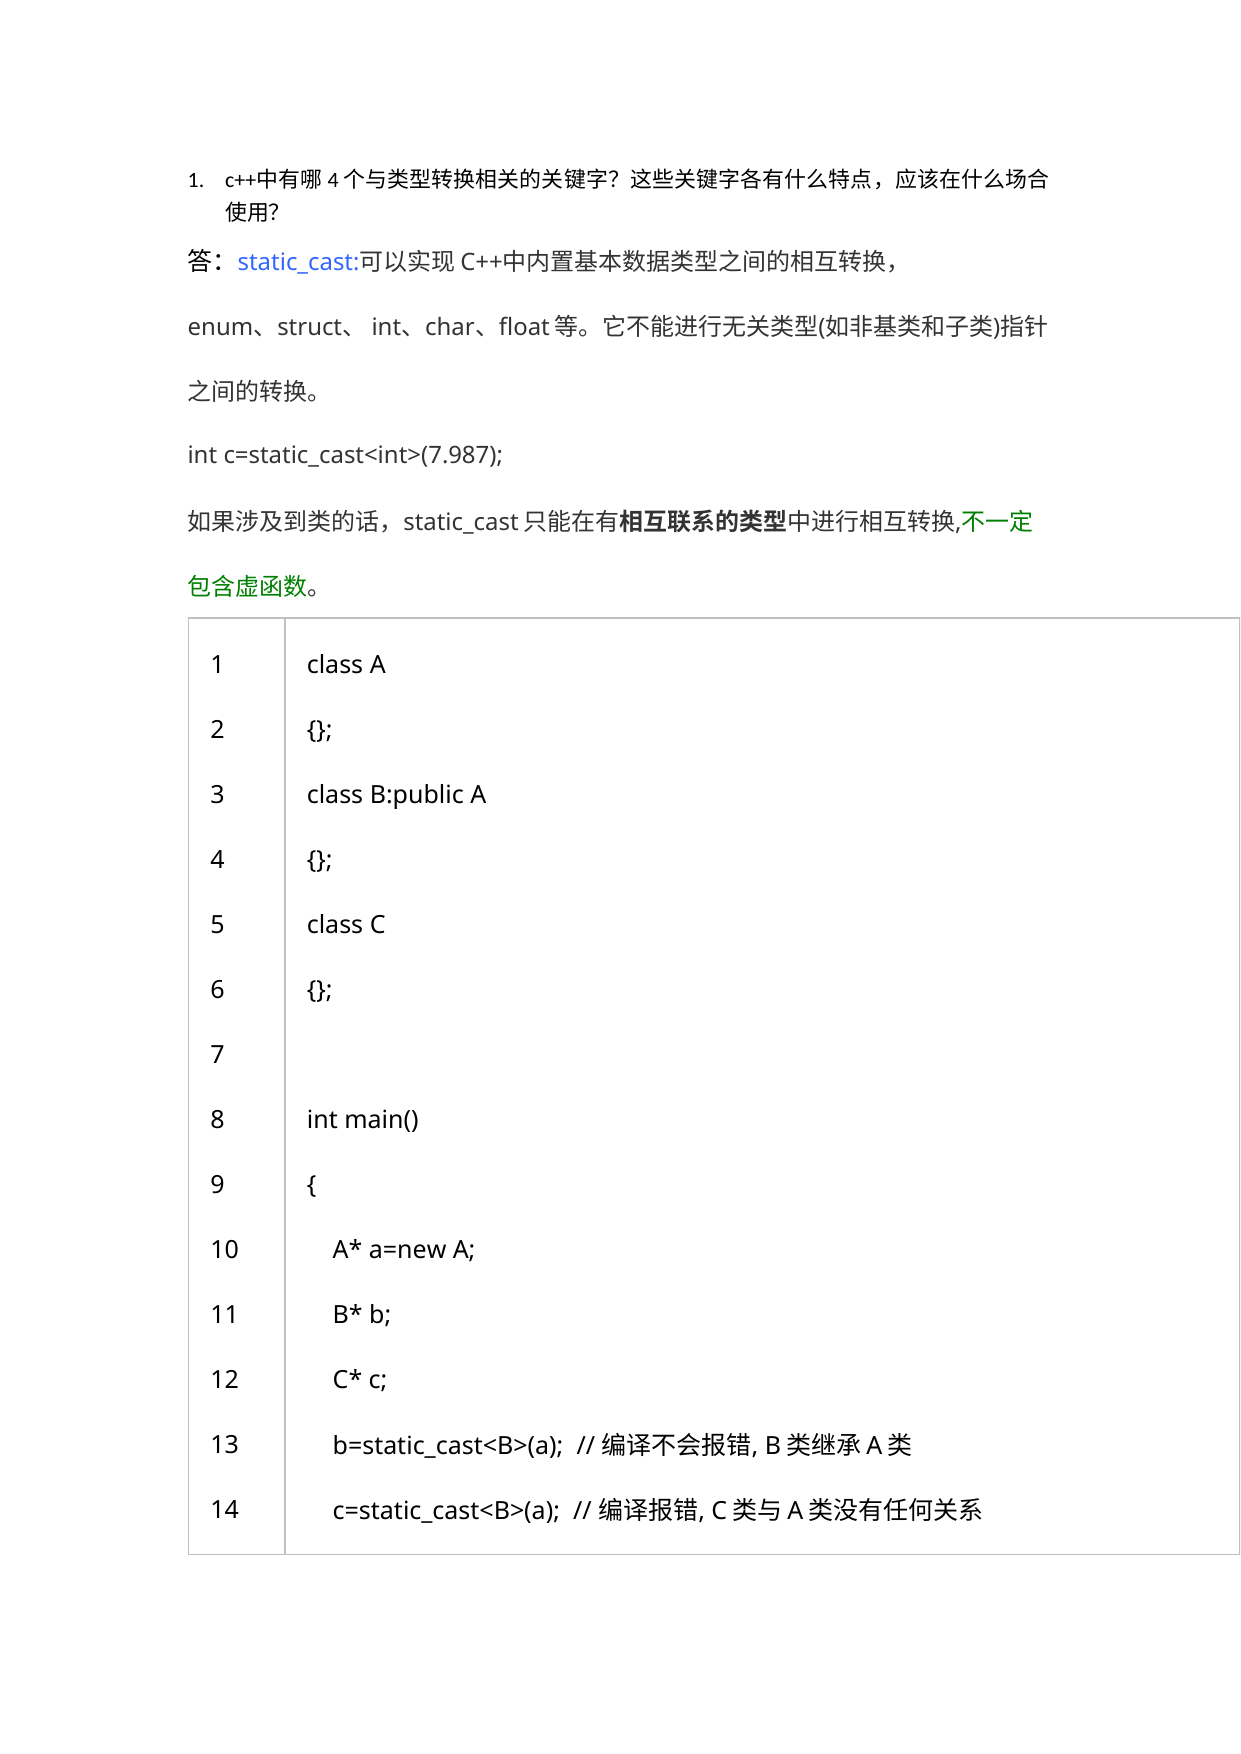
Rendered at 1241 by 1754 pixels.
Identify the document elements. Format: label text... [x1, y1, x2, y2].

text int c=static_cast<int>(7.987); [187, 422, 1053, 487]
text 答：static_cast:可以实现C++中内置基本数据类型之间的相互转换，enum、struct、 int、char、float等。它不能进行无关类型(如非基类和子类)指针之间的转换。 [187, 227, 1053, 422]
table_header 1 2 3 4 5 6 7 8 9 10 11 12 13 14 15 16 [189, 619, 284, 1553]
text 如果涉及到类的话，static_cast只能在有相互联系的类型中进行相互转换,不一定包含虚函数。 [187, 487, 1053, 617]
list c++中有哪4个与类型转换相关的关键字？这些关键字各有什么特点，应该在什么场合使用？ [187, 162, 1053, 227]
